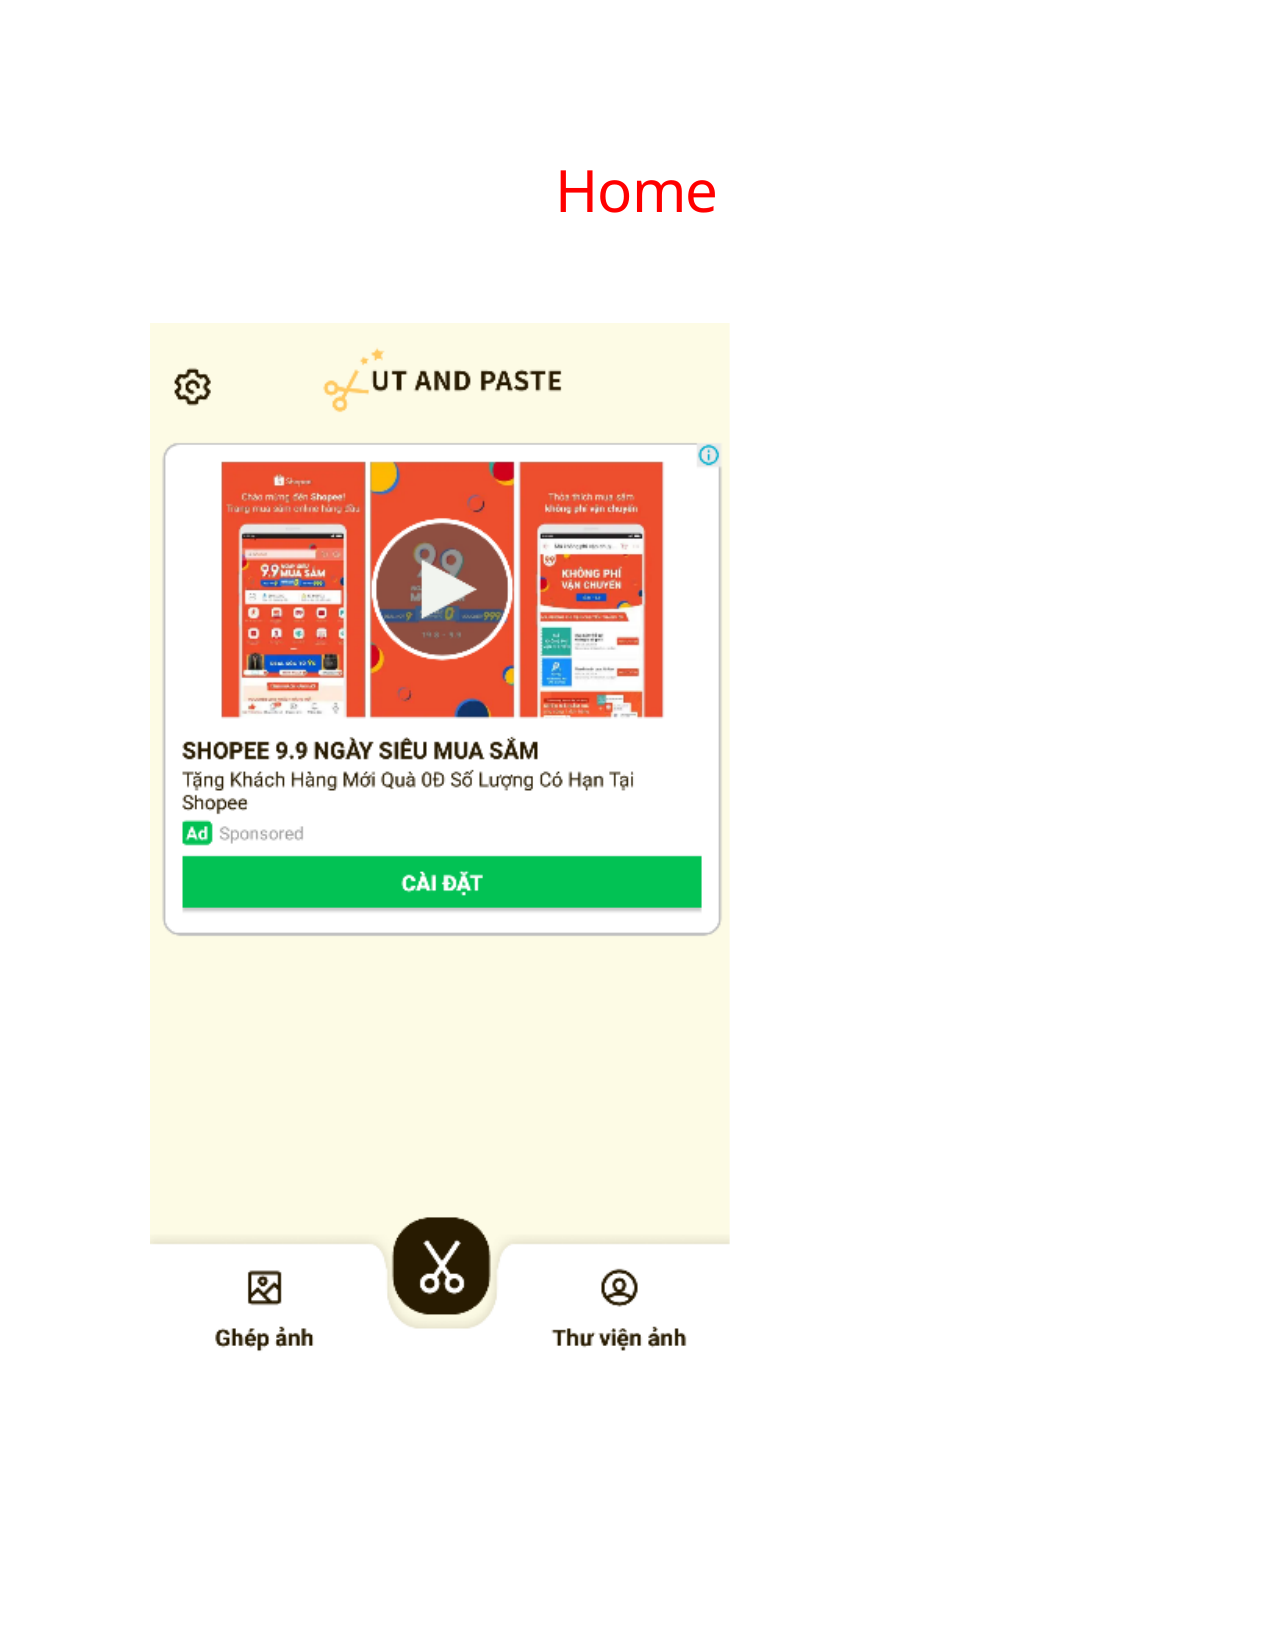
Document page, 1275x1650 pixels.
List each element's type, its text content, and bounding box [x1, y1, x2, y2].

title Home [150, 150, 1125, 229]
picture [150, 323, 730, 1371]
